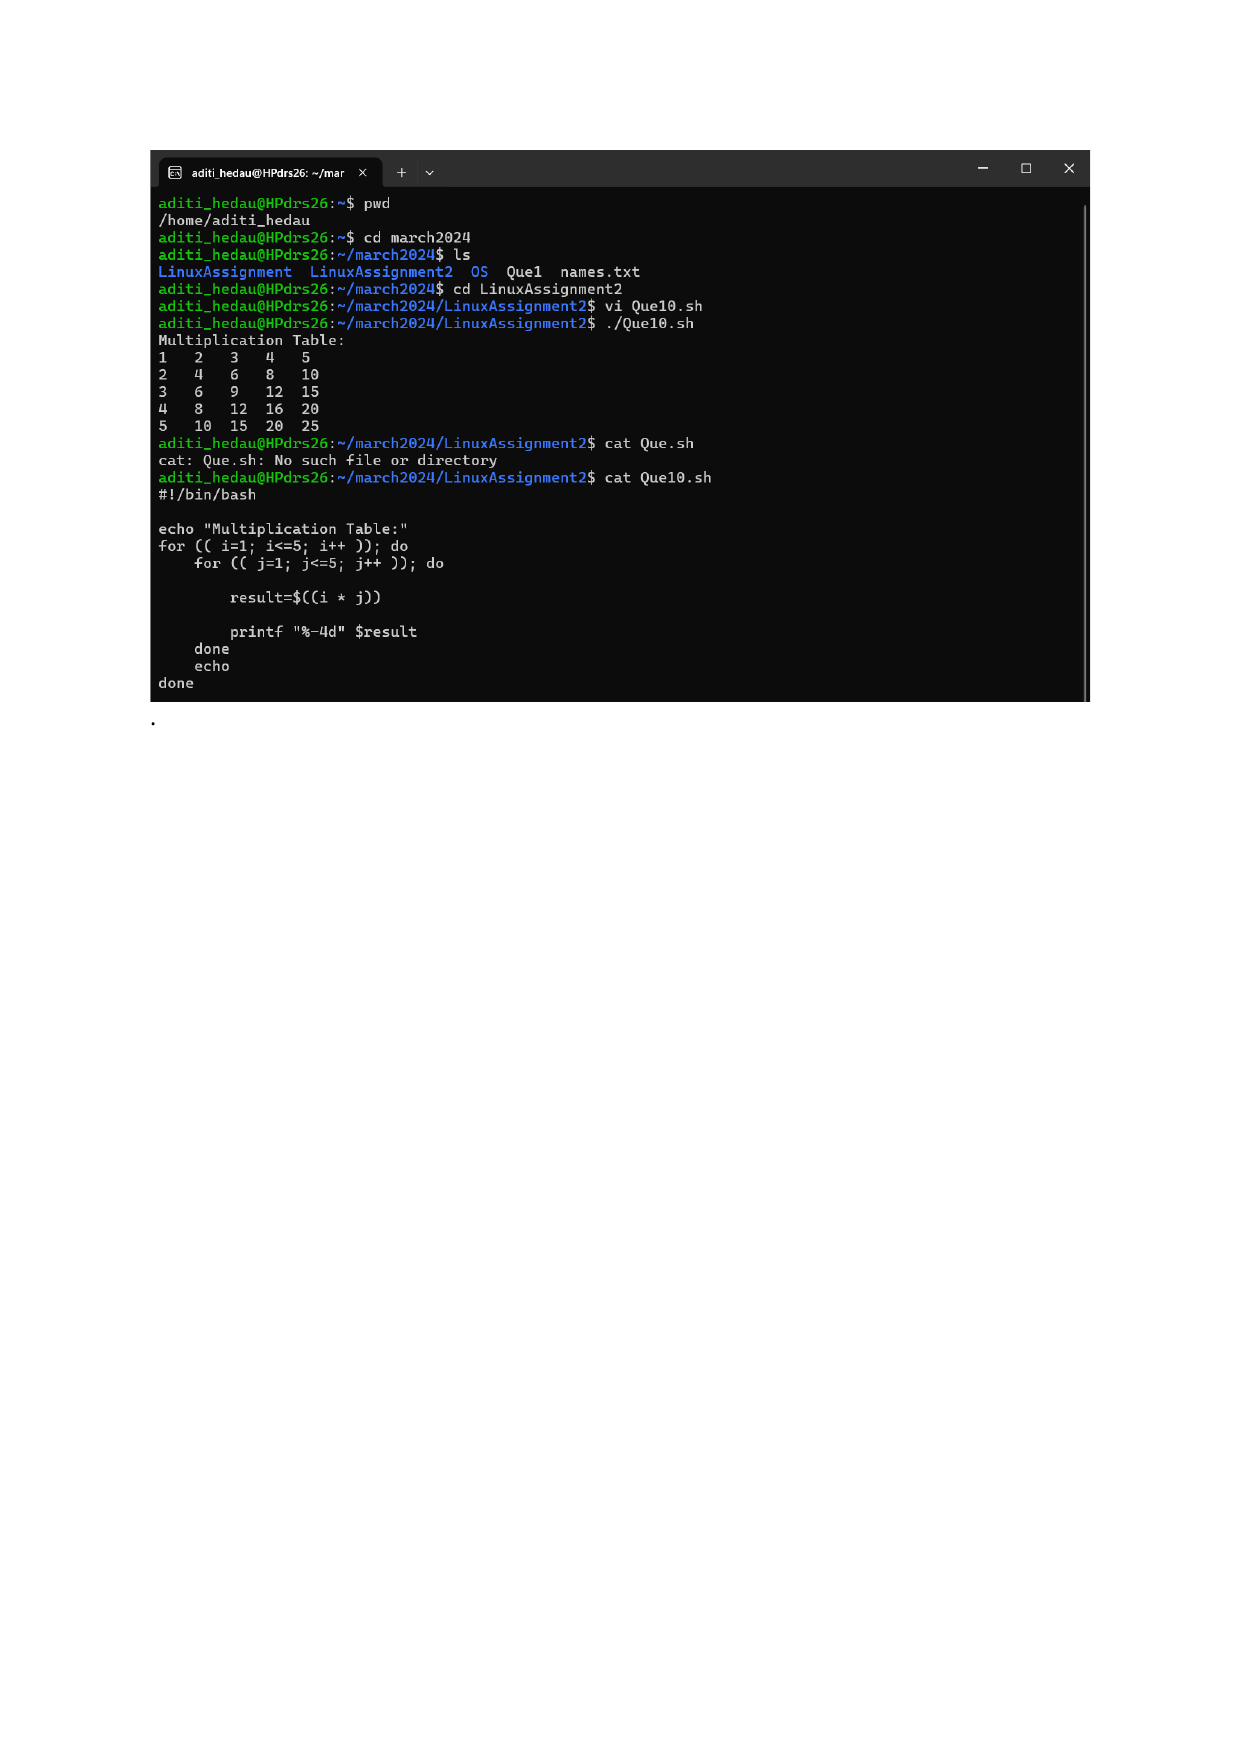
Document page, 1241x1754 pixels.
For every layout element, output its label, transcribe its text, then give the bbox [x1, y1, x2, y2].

picture [150, 150, 1091, 702]
text . [150, 702, 1090, 732]
